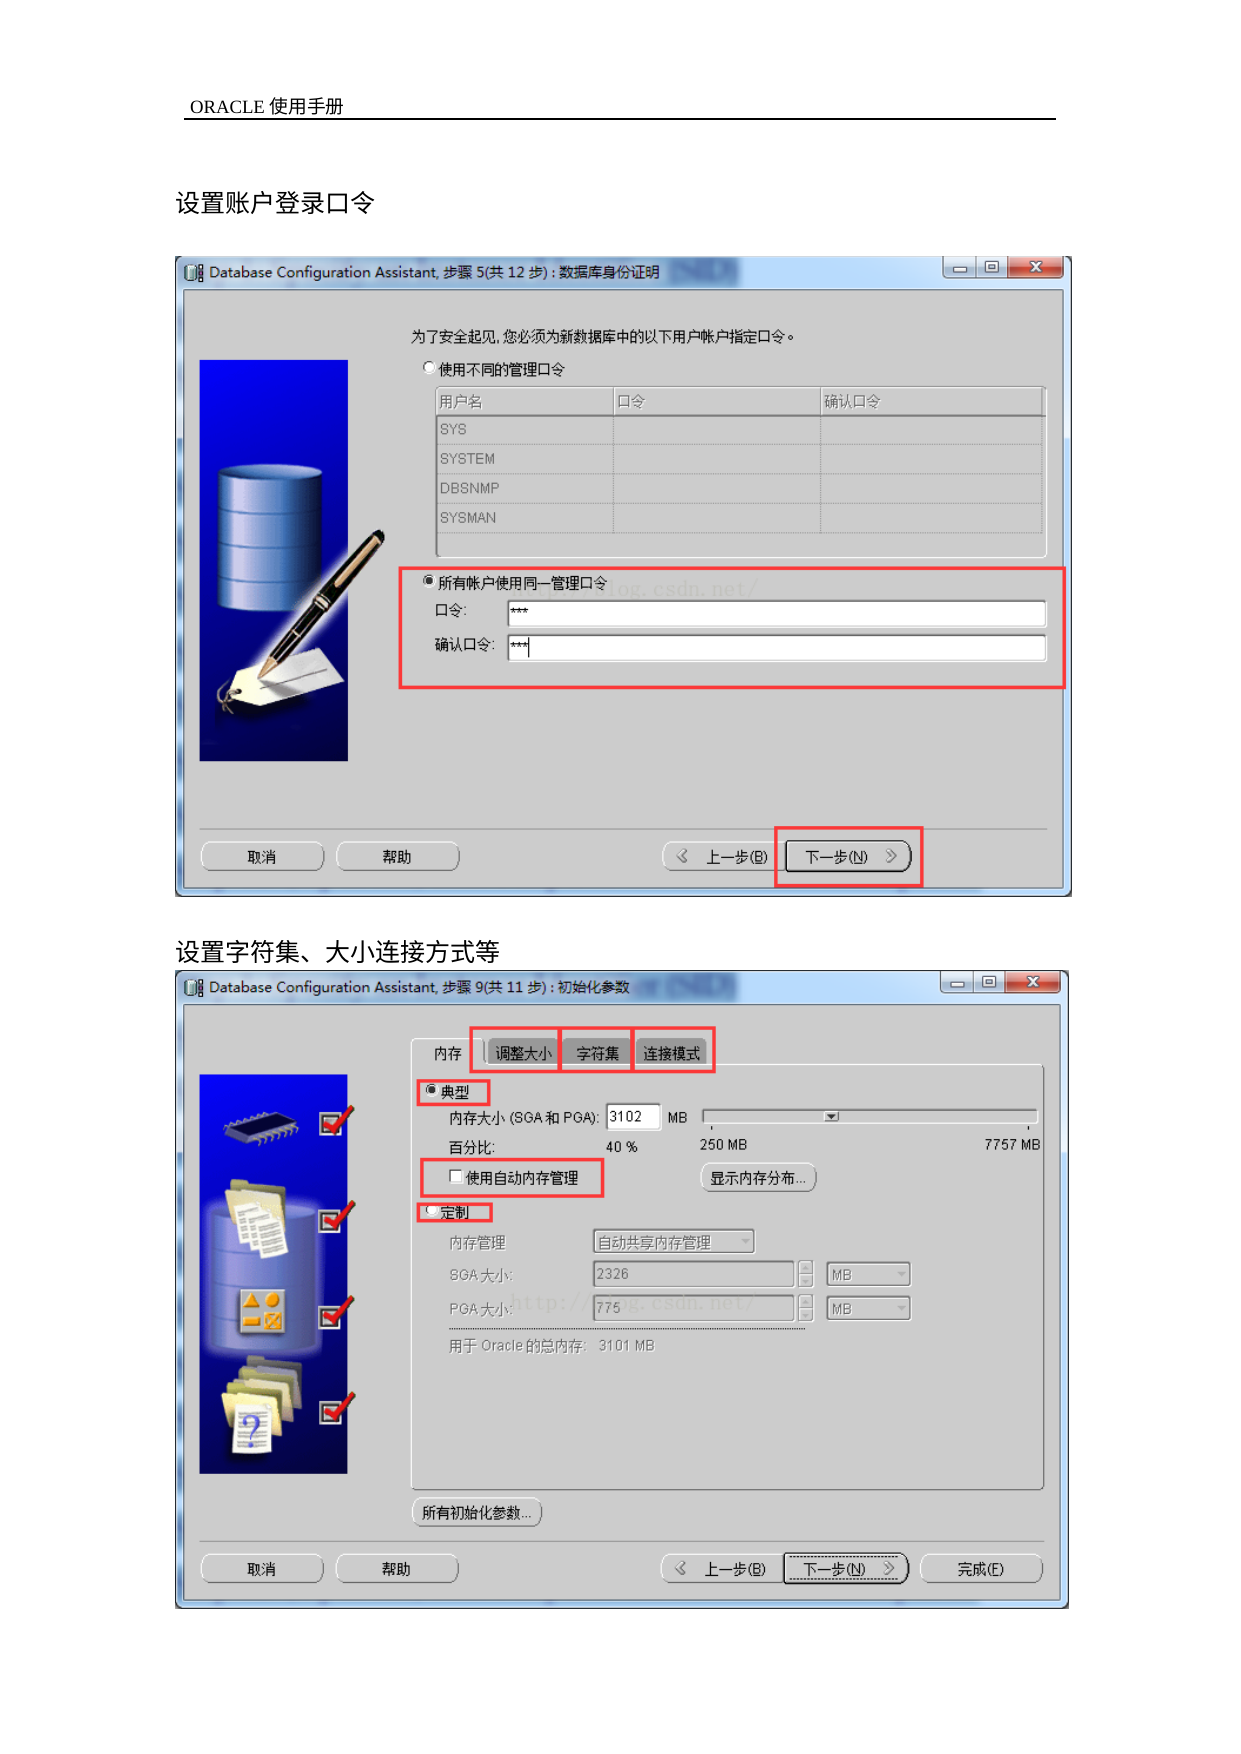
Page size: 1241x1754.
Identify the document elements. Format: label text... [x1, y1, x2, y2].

text 设置字符集、大小连接方式等 [175, 933, 1080, 969]
picture [175, 256, 1072, 897]
picture [175, 970, 1069, 1609]
text 设置账户登录口令 [175, 183, 1080, 219]
